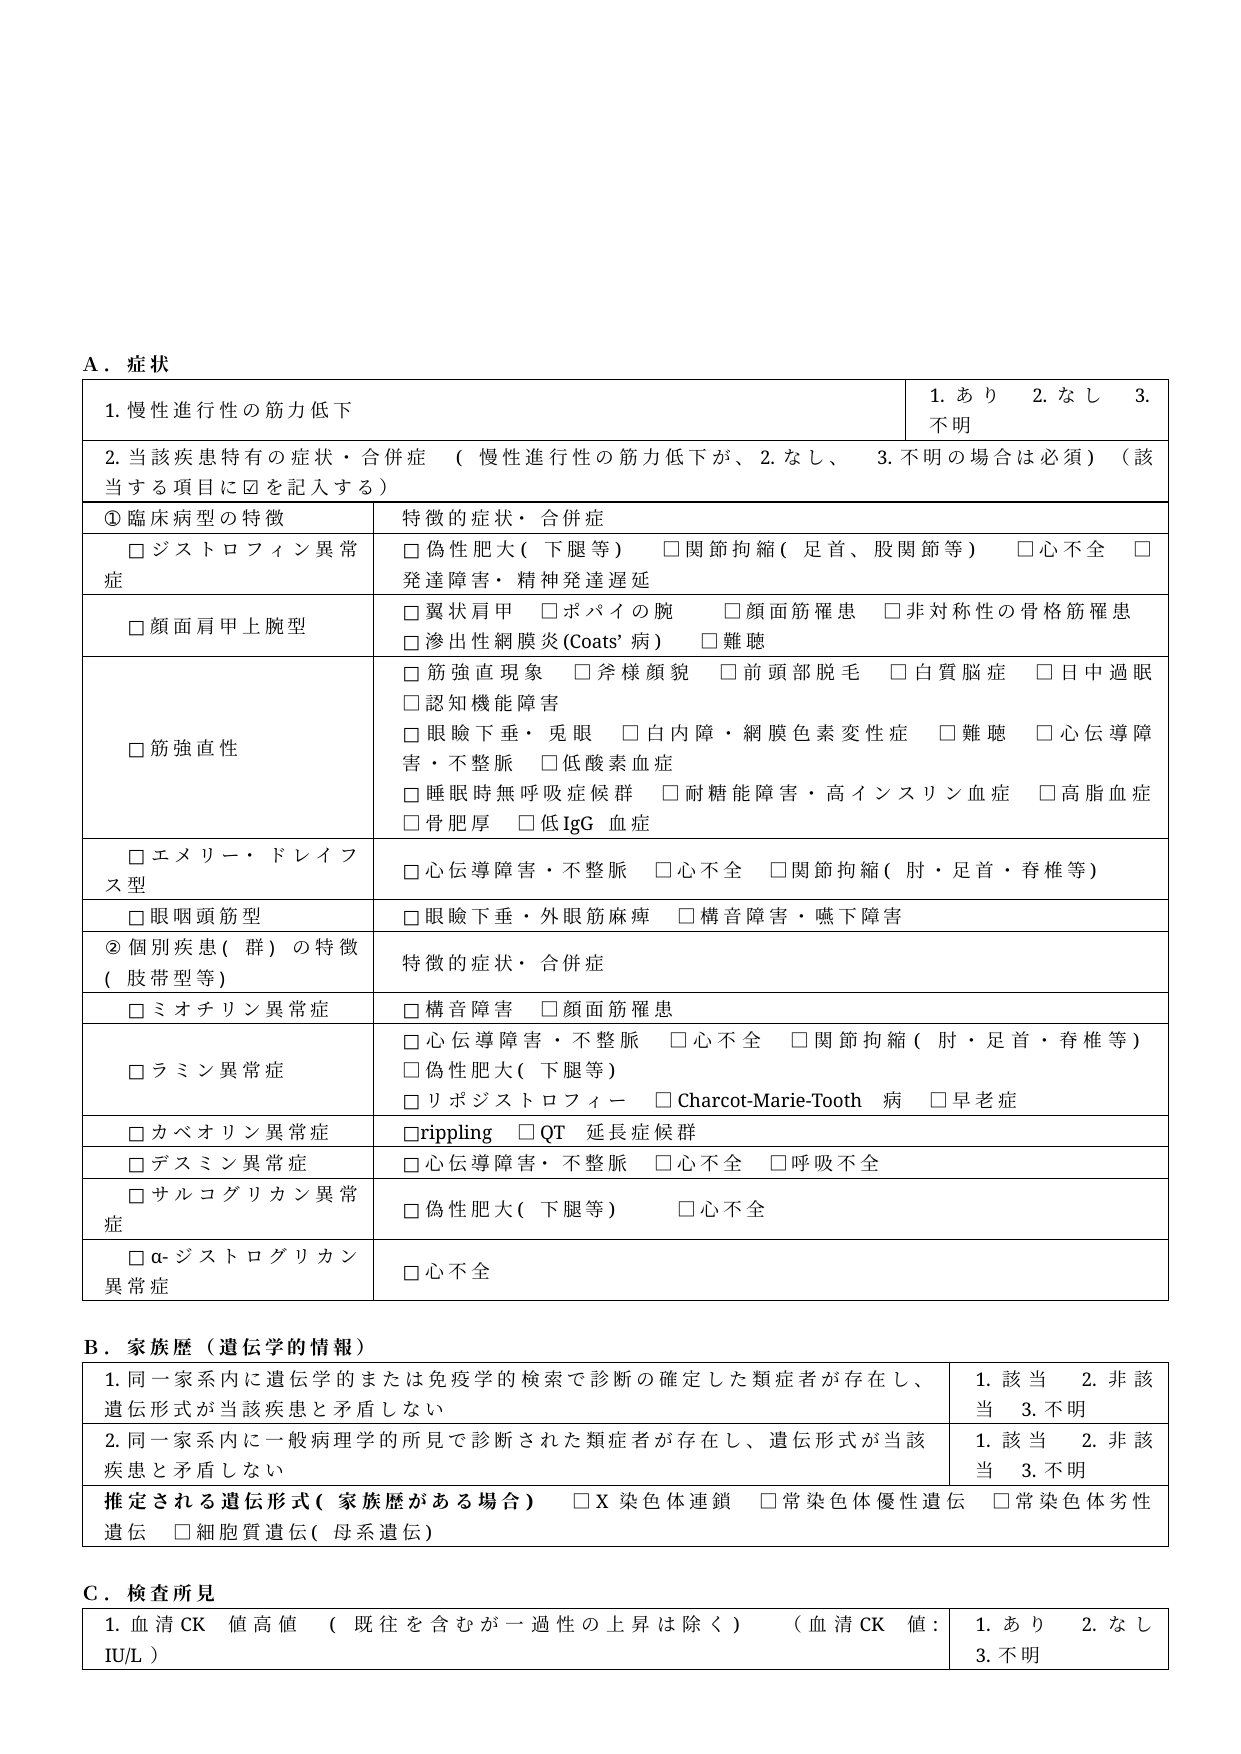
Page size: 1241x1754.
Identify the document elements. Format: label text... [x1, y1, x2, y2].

text Ａ．症状 [82, 348, 1159, 378]
table_cell 1.該当 2.非該当 3.不明 [950, 1424, 1168, 1485]
table_cell □心不全 [374, 1240, 1168, 1300]
table_cell □偽性肥大(下腿等) □関節拘縮(足首、股関節等) □心不全 □発達障害･精神発達遅延 [374, 534, 1168, 594]
table_cell □翼状肩甲 □ポパイの腕 □顔面筋罹患 □非対称性の骨格筋罹患 □滲出性網膜炎(Coats’病) □難聴 [374, 595, 1168, 656]
table_header 1.あり 2.なし 3.不明 [950, 1609, 1168, 1669]
table_header 1.あり 2.なし 3.不明 [906, 380, 1168, 440]
table_cell □心伝導障害・不整脈 □心不全 □関節拘縮(肘・足首・脊椎等) □偽性肥大(下腿等) □リポジストロフィー □Charcot-Marie-Tooth病 □早老症 [374, 1024, 1168, 1115]
table_cell 2.同一家系内に一般病理学的所見で診断された類症者が存在し、遺伝形式が当該疾患と矛盾しない [83, 1424, 949, 1485]
table_cell ➀臨床病型の特徴 [83, 503, 373, 533]
table_cell □ カベオリン異常症 [83, 1116, 373, 1146]
table_cell □心伝導障害・不整脈 □心不全 □関節拘縮(肘・足首・脊椎等) [374, 839, 1168, 899]
text Ｂ．家族歴（遺伝学的情報） [82, 1332, 1159, 1362]
table_cell □ デスミン異常症 [83, 1147, 373, 1177]
table_cell 推定される遺伝形式(家族歴がある場合) □X染色体連鎖 □常染色体優性遺伝 □常染色体劣性遺伝 □細胞質遺伝(母系遺伝) [83, 1486, 1168, 1546]
table_cell ②個別疾患(群)の特徴(肢帯型等) [83, 932, 373, 992]
table_cell □ 顔面肩甲上腕型 [83, 595, 373, 656]
table_cell □rippling □QT延長症候群 [374, 1116, 1168, 1146]
table_header 1.慢性進行性の筋力低下 [83, 380, 905, 440]
table_cell 2.当該疾患特有の症状・合併症 (慢性進行性の筋力低下が、2.なし、 3.不明の場合は必須)（該当する項目に☑を記入する） [83, 441, 1168, 501]
text Ｃ．検査所見 [82, 1577, 1159, 1608]
table_cell □ 筋強直性 [83, 657, 373, 838]
table_cell □ジストロフィン異常症 [83, 534, 373, 594]
table_header 1.同一家系内に遺伝学的または免疫学的検索で診断の確定した類症者が存在し、遺伝形式が当該疾患と矛盾しない [83, 1363, 949, 1423]
table_cell 特徴的症状･合併症 [374, 932, 1168, 992]
table_cell □ ミオチリン異常症 [83, 993, 373, 1023]
table_cell □眼瞼下垂・外眼筋麻痺 □構音障害・嚥下障害 [374, 900, 1168, 931]
table_cell □構音障害 □顔面筋罹患 [374, 993, 1168, 1023]
table_header 1.血清CK値高値 (既往を含むが一過性の上昇は除く) （血清CK値: IU/L） [83, 1609, 949, 1669]
table_cell □ エメリー･ドレイフス型 [83, 839, 373, 899]
table_cell □筋強直現象 □斧様顔貌 □前頭部脱毛 □白質脳症 □日中過眠 □認知機能障害 □眼瞼下垂･兎眼 □白内障・網膜色素変性症 □難聴 □心伝導障害・不整脈 □低酸素血症 □睡眠時無呼吸症候群 □耐糖能障害・高インスリン血症 □高脂血症 □骨肥厚 □低IgG血症 [374, 657, 1168, 838]
table_cell □ サルコグリカン異常症 [83, 1179, 373, 1239]
table_cell □ ラミン異常症 [83, 1024, 373, 1115]
table_header 1.該当 2.非該当 3.不明 [950, 1363, 1168, 1423]
table_cell □偽性肥大(下腿等) □心不全 [374, 1179, 1168, 1239]
table_cell □ 眼咽頭筋型 [83, 900, 373, 931]
table_cell □ α-ジストログリカン異常症 [83, 1240, 373, 1300]
table_cell 特徴的症状･合併症 [374, 503, 1168, 533]
table_cell □心伝導障害･不整脈 □心不全 □呼吸不全 [374, 1147, 1168, 1177]
